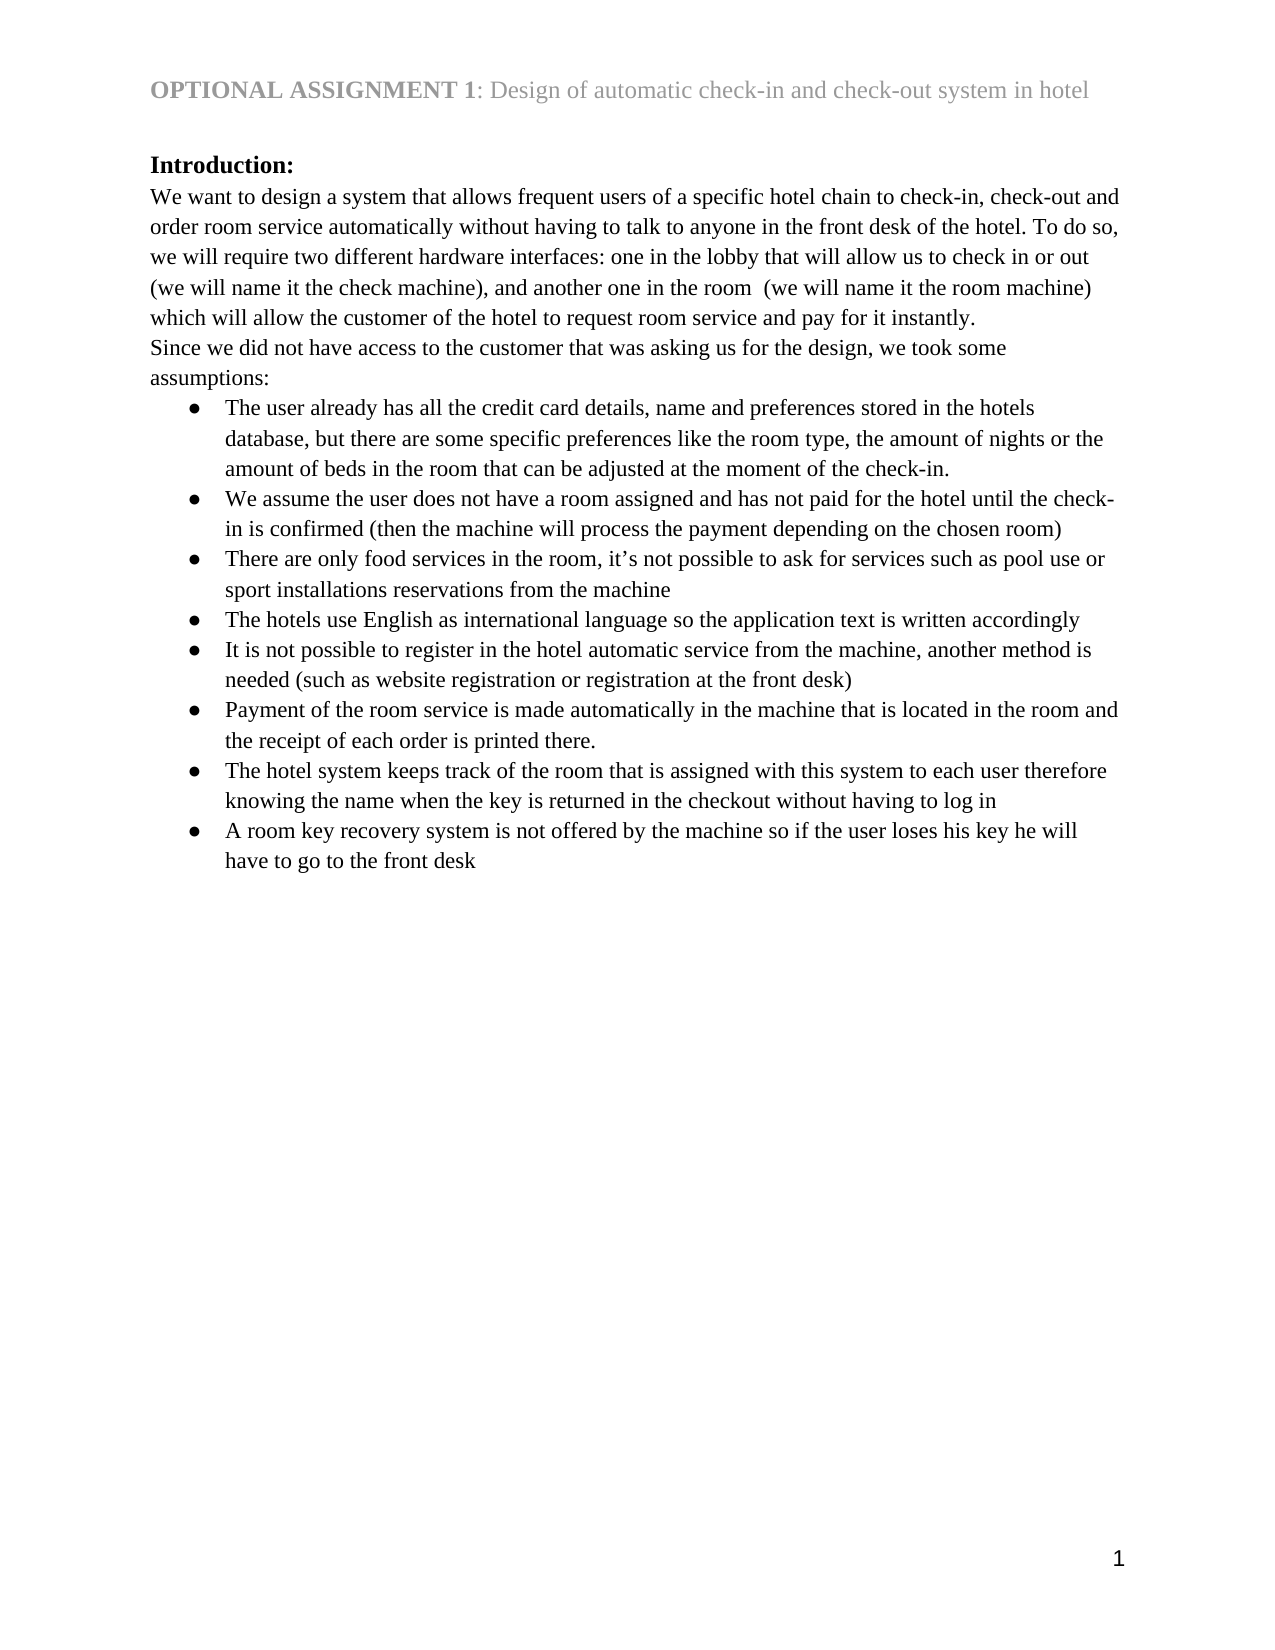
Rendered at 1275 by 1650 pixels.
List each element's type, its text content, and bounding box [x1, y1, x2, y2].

list It is not possible to register in the hotel automatic service from the machine, another method is needed (such as website registration or registration at the front desk) [187, 636, 1125, 693]
list Payment of the room service is made automatically in the machine that is located in the room and the receipt of each order is printed there. [187, 697, 1125, 753]
text We want to design a system that allows frequent users of a specific hotel chain to check-in, check-out and order room service automatically without having to talk to anyone in the front desk of the hotel. To do so, we will require two different hardware interfaces: one in the lobby that will allow us to check in or out (we will name it the check machine), and another one in the room (we will name it the room machine) which will allow the customer of the hotel to request room service and pay for it instantly. [150, 183, 1125, 330]
list The hotel system keeps track of the room that is assigned with this system to each user therefore knowing the name when the key is returned in the checkout without having to log in [187, 757, 1125, 813]
list The user already has all the credit card details, name and preferences stored in the hotels database, but there are some specific preferences like the room type, the amount of nights or the amount of beds in the room that can be adjusted at the moment of the check-in. [187, 394, 1125, 481]
list A room key recovery system is not offered by the machine so if the user loses his key he will have to go to the front desk [187, 817, 1125, 874]
text Since we did not have access to the customer that was asking us for the design, we took some assumptions: [150, 334, 1125, 391]
list There are only food services in the room, it’s not possible to ask for services such as pool use or sport installations reservations from the machine [187, 546, 1125, 602]
list We assume the user does not have a room assigned and has not paid for the hotel until the check-in is confirmed (then the machine will process the payment depending on the chosen room) [187, 485, 1125, 542]
text Introduction: [150, 150, 1125, 179]
list The hotels use English as international language so the application text is written accordingly [187, 606, 1125, 632]
